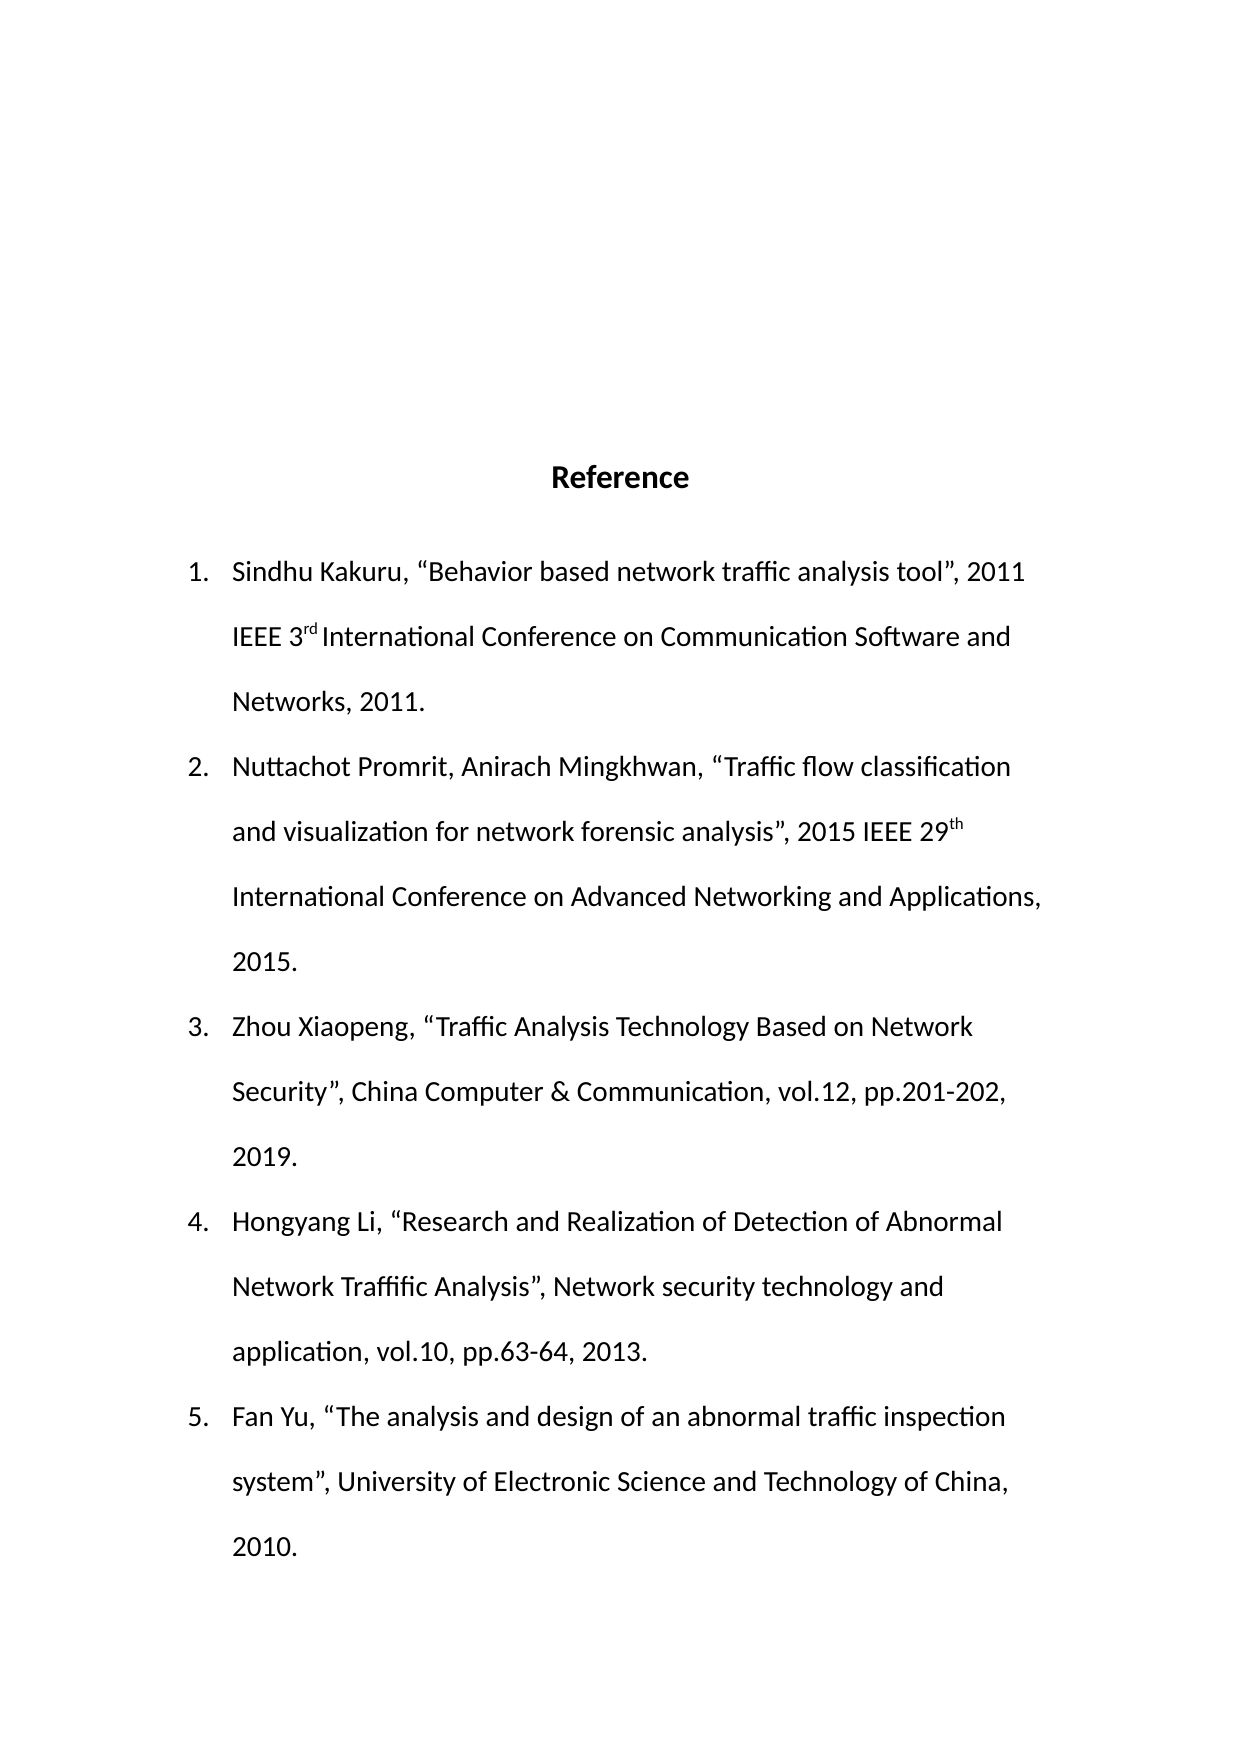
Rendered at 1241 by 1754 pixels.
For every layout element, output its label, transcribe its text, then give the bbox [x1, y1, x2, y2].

list Nuttachot Promrit, Anirach Mingkhwan, “Traffic flow classification and visualization for network forensic analysis”, 2015 IEEE 29th International Conference on Advanced Networking and Applications, 2015. [187, 734, 1053, 994]
list Reference [187, 444, 1053, 509]
list Zhou Xiaopeng, “Traffic Analysis Technology Based on Network Security”, China Computer & Communication, vol.12, pp.201-202, 2019. [187, 994, 1053, 1189]
list Hongyang Li, “Research and Realization of Detection of Abnormal Network Traffific Analysis”, Network security technology and application, vol.10, pp.63-64, 2013. [187, 1189, 1053, 1384]
list Sindhu Kakuru, “Behavior based network traffic analysis tool”, 2011 IEEE 3rd International Conference on Communication Software and Networks, 2011. [187, 539, 1053, 734]
list Fan Yu, “The analysis and design of an abnormal traffic inspection system”, University of Electronic Science and Technology of China, 2010. [187, 1384, 1053, 1579]
